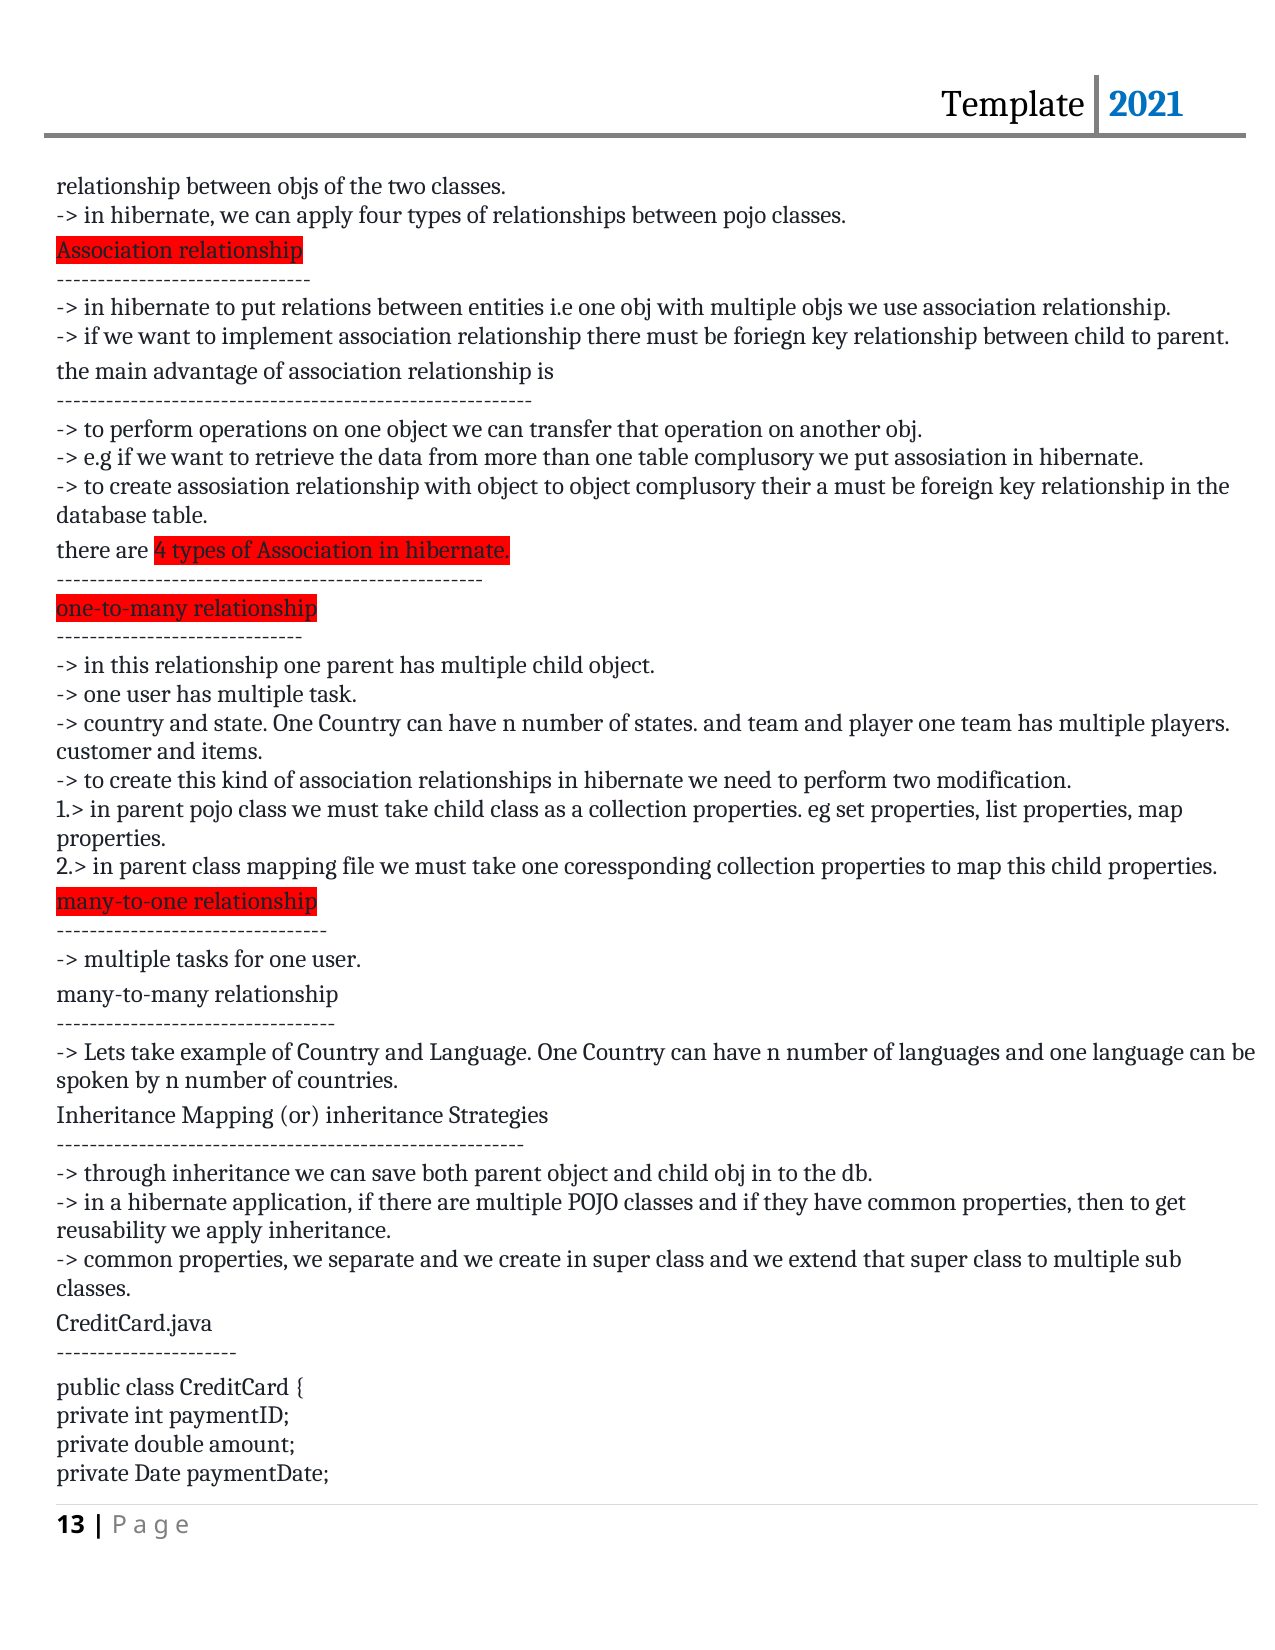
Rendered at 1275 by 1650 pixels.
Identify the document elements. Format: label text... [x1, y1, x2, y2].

text Inheritance Mapping (or) inheritance Strategies --------------------------------------------------------- -> through inheritance we can save both parent object and child obj in to the db. -> in a hibernate application, if there are multiple POJO classes and if they have common properties, then to get reusability we apply inheritance. -> common properties, we separate and we create in super class and we extend that super class to multiple sub classes. [56, 1101, 1258, 1302]
text many-to-one relationship --------------------------------- -> multiple tasks for one user. [56, 887, 1258, 973]
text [56, 172, 1258, 229]
text the main advantage of association relationship is ---------------------------------------------------------- -> to perform operations on one object we can transfer that operation on another obj. -> e.g if we want to retrieve the data from more than one table complusory we put assosiation in hibernate. -> to create assosiation relationship with object to object complusory their a must be foreign key relationship in the database table. [56, 357, 1258, 529]
text CreditCard.java ---------------------- [56, 1309, 1258, 1366]
text Association relationship ------------------------------- -> in hibernate to put relations between entities i.e one obj with multiple objs we use association relationship. -> if we want to implement association relationship there must be foriegn key relationship between child to parent. [56, 236, 1258, 351]
text there are 4 types of Association in hibernate. ---------------------------------------------------- one-to-many relationship ------------------------------ -> in this relationship one parent has multiple child object. -> one user has multiple task. -> country and state. One Country can have n number of states. and team and player one team has multiple players. customer and items. -> to create this kind of association relationships in hibernate we need to perform two modification. 1.> in parent pojo class we must take child class as a collection properties. eg set properties, list properties, map properties. 2.> in parent class mapping file we must take one coressponding collection properties to map this child properties. [56, 536, 1258, 881]
text many-to-many relationship ---------------------------------- -> Lets take example of Country and Language. One Country can have n number of languages and one language can be spoken by n number of countries. [56, 980, 1258, 1095]
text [56, 1373, 1258, 1488]
